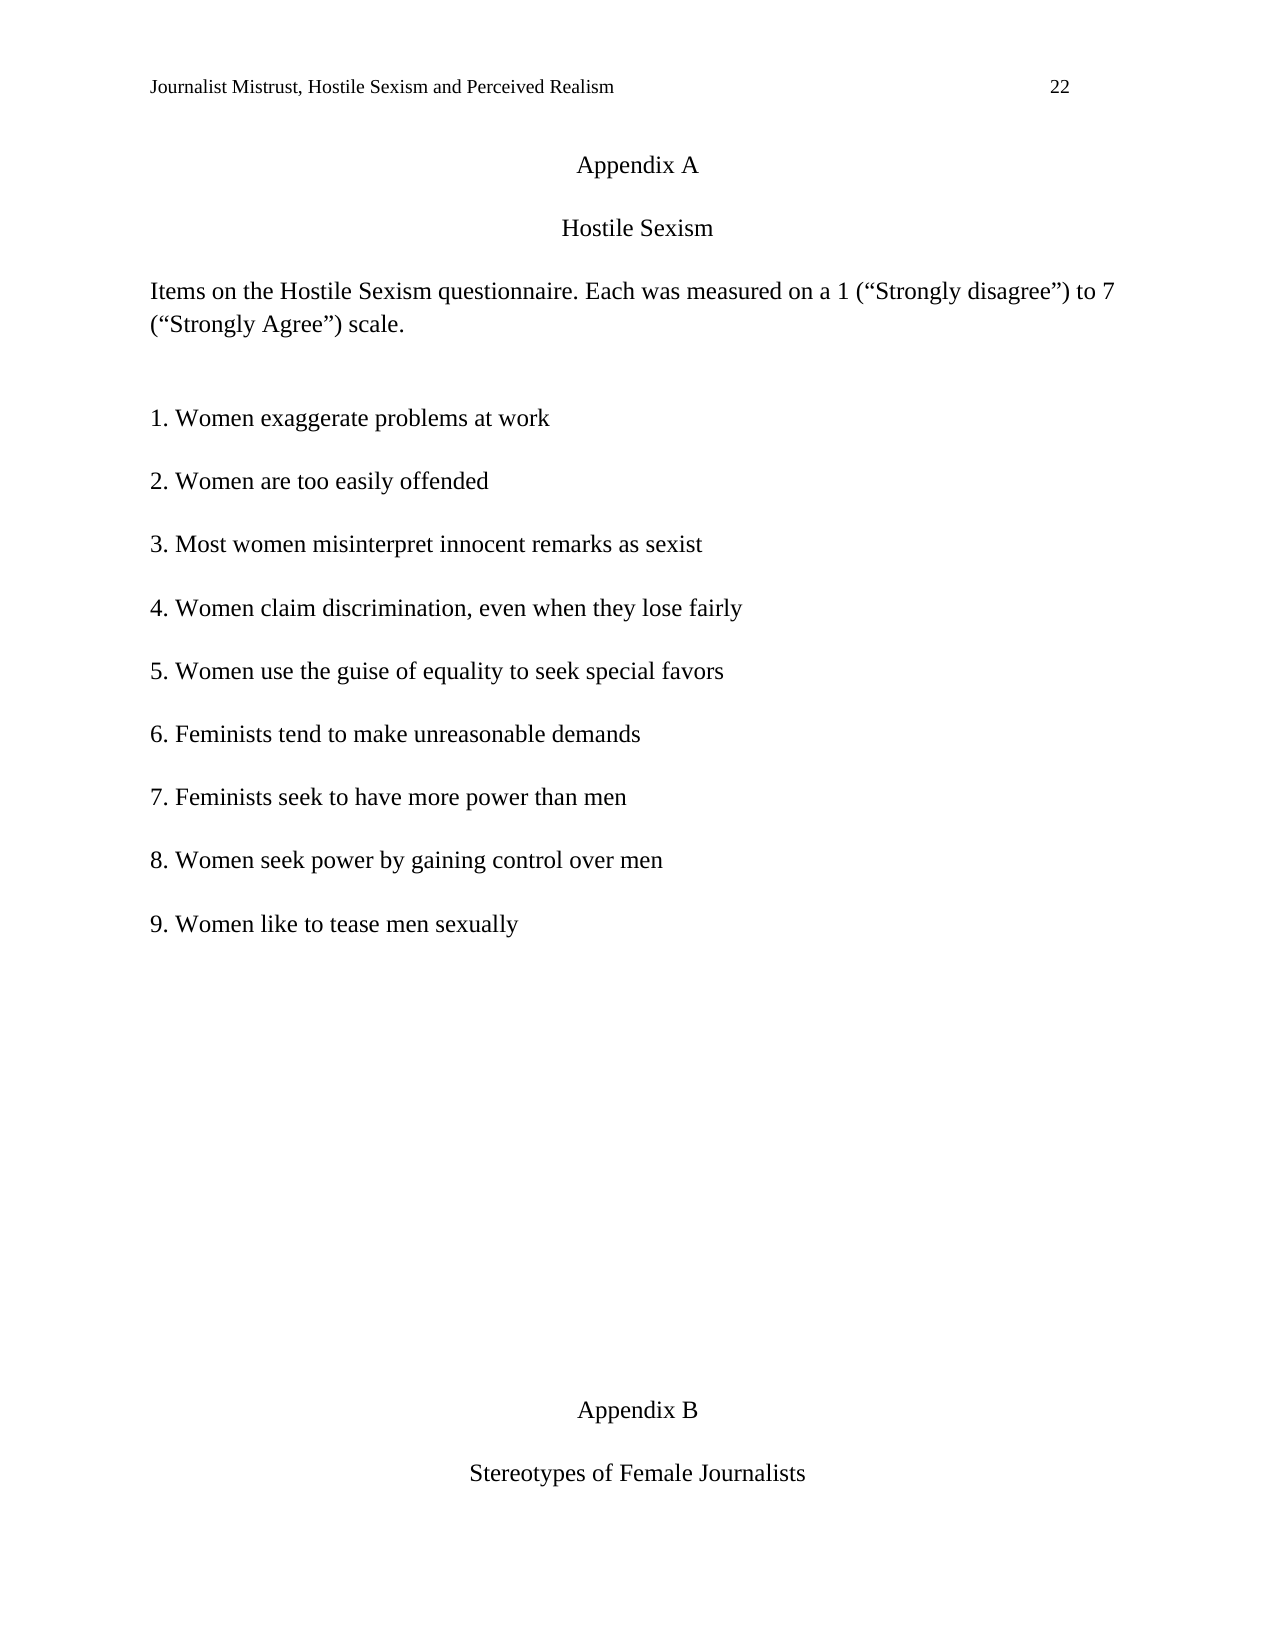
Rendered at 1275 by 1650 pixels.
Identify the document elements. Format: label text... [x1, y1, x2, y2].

text 1. Women exaggerate problems at work [150, 403, 1125, 432]
text (“Strongly Agree”) scale. [150, 309, 1275, 338]
text Stereotypes of Female Journalists [150, 1458, 1125, 1487]
text Appendix B [150, 1395, 1125, 1424]
text 9. Women like to tease men sexually [150, 909, 1125, 937]
text 3. Most women misinterpret innocent remarks as sexist [150, 529, 1125, 558]
text 7. Feminists seek to have more power than men [150, 782, 1125, 811]
text 2. Women are too easily offended [150, 466, 1125, 495]
text 6. Feminists tend to make unreasonable demands [150, 719, 1125, 748]
text 5. Women use the guise of equality to seek special favors [150, 656, 1125, 684]
text Hostile Sexism [150, 213, 1125, 242]
text 8. Women seek power by gaining control over men [150, 846, 1125, 874]
text Items on the Hostile Sexism questionnaire. Each was measured on a 1 (“Strongly disagree”) to 7 [150, 276, 1275, 305]
text 4. Women claim discrimination, even when they lose fairly [150, 593, 1125, 621]
text Appendix A [150, 150, 1125, 179]
